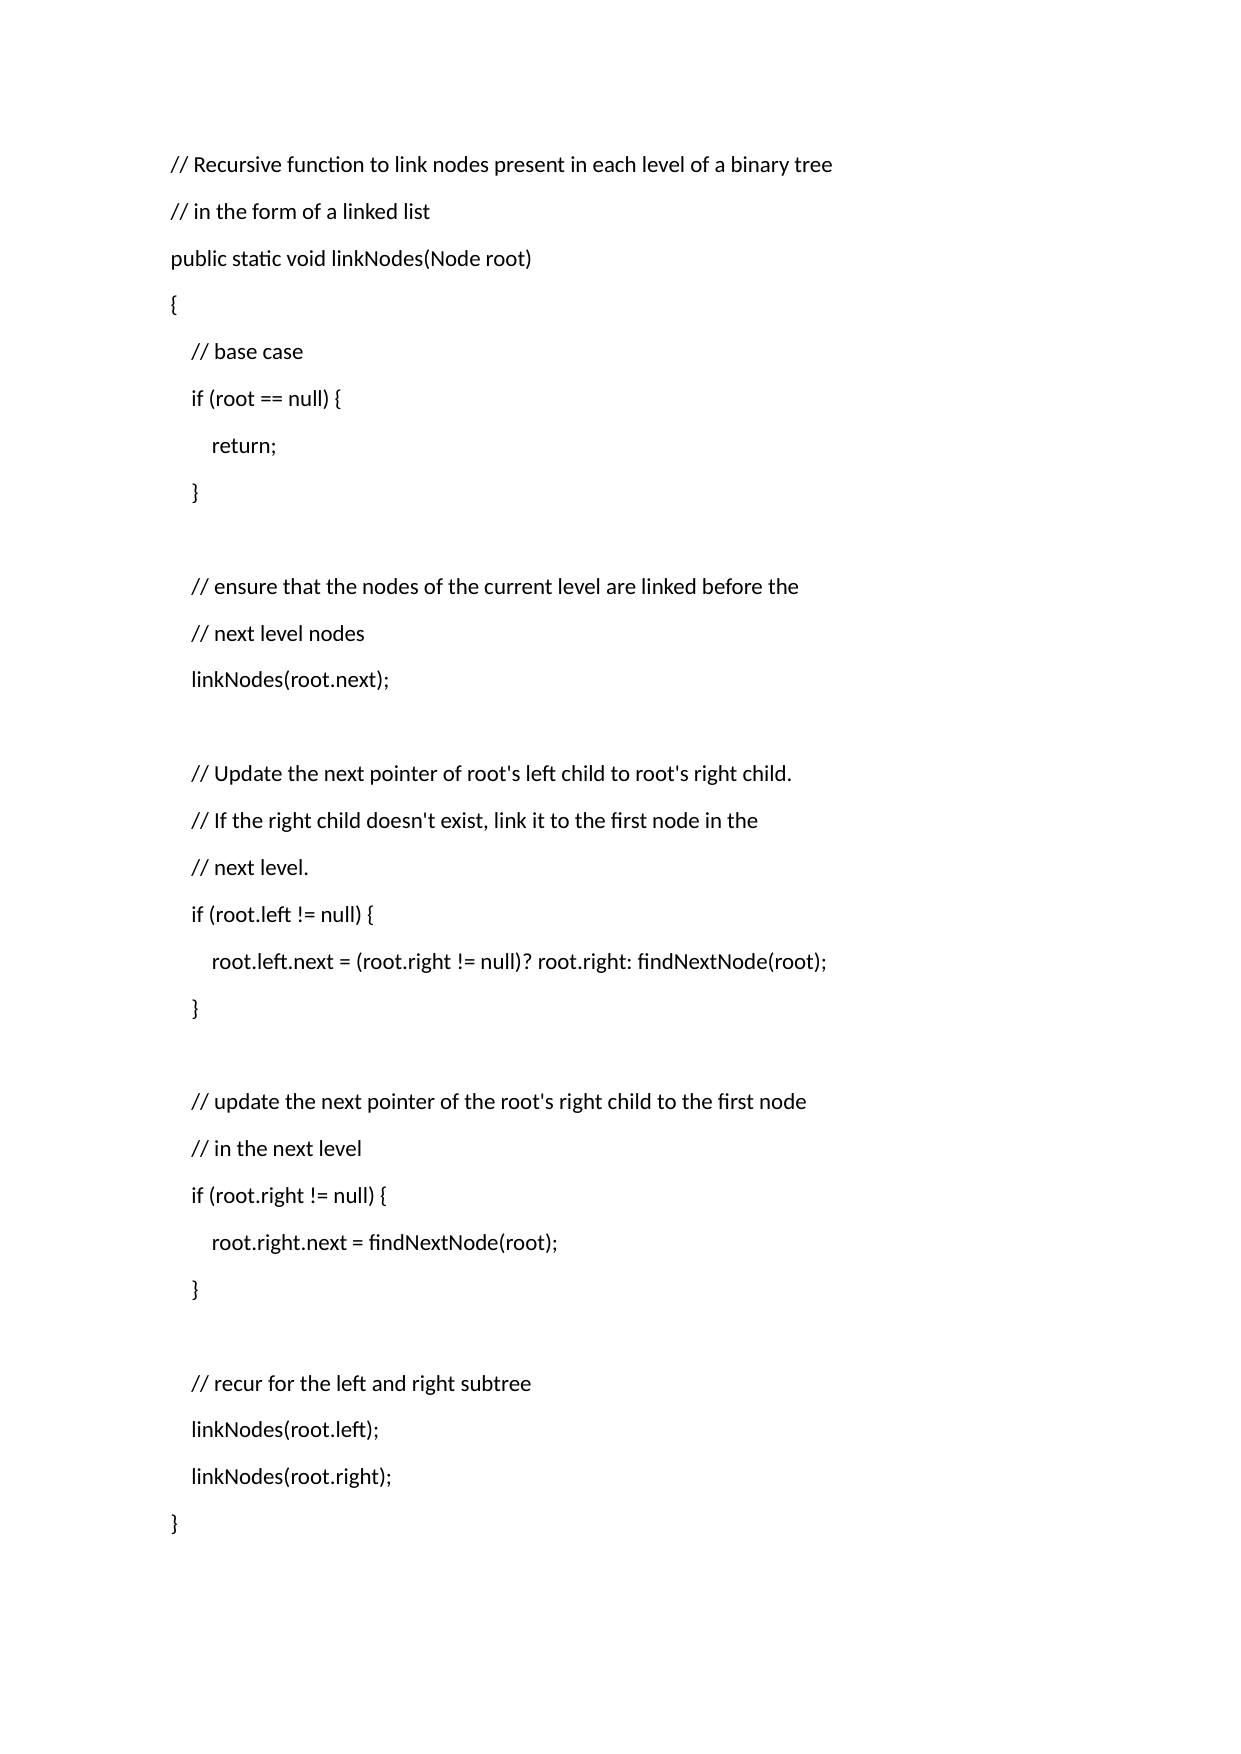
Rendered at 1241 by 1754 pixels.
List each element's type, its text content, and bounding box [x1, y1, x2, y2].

text // in the next level [150, 1134, 1090, 1162]
text } [150, 1275, 1090, 1303]
text if (root.right != null) { [150, 1181, 1090, 1209]
text linkNodes(root.left); [150, 1416, 1090, 1444]
text // base case [150, 337, 1090, 366]
text if (root.left != null) { [150, 900, 1090, 928]
text // ensure that the nodes of the current level are linked before the [150, 572, 1090, 600]
text return; [150, 431, 1090, 459]
text } [150, 1509, 1090, 1537]
text public static void linkNodes(Node root) [150, 244, 1090, 272]
text // recur for the left and right subtree [150, 1369, 1090, 1397]
text root.left.next = (root.right != null)? root.right: findNextNode(root); [150, 947, 1090, 975]
text // If the right child doesn't exist, link it to the first node in the [150, 806, 1090, 834]
text if (root == null) { [150, 384, 1090, 412]
text // in the form of a linked list [150, 197, 1090, 225]
text } [150, 478, 1090, 506]
text // next level nodes [150, 619, 1090, 647]
text // update the next pointer of the root's right child to the first node [150, 1087, 1090, 1116]
text // next level. [150, 853, 1090, 881]
text root.right.next = findNextNode(root); [150, 1228, 1090, 1256]
text linkNodes(root.next); [150, 666, 1090, 694]
text } [150, 994, 1090, 1022]
text // Recursive function to link nodes present in each level of a binary tree [150, 150, 1090, 178]
text linkNodes(root.right); [150, 1462, 1090, 1491]
text { [150, 291, 1090, 319]
text // Update the next pointer of root's left child to root's right child. [150, 759, 1090, 787]
